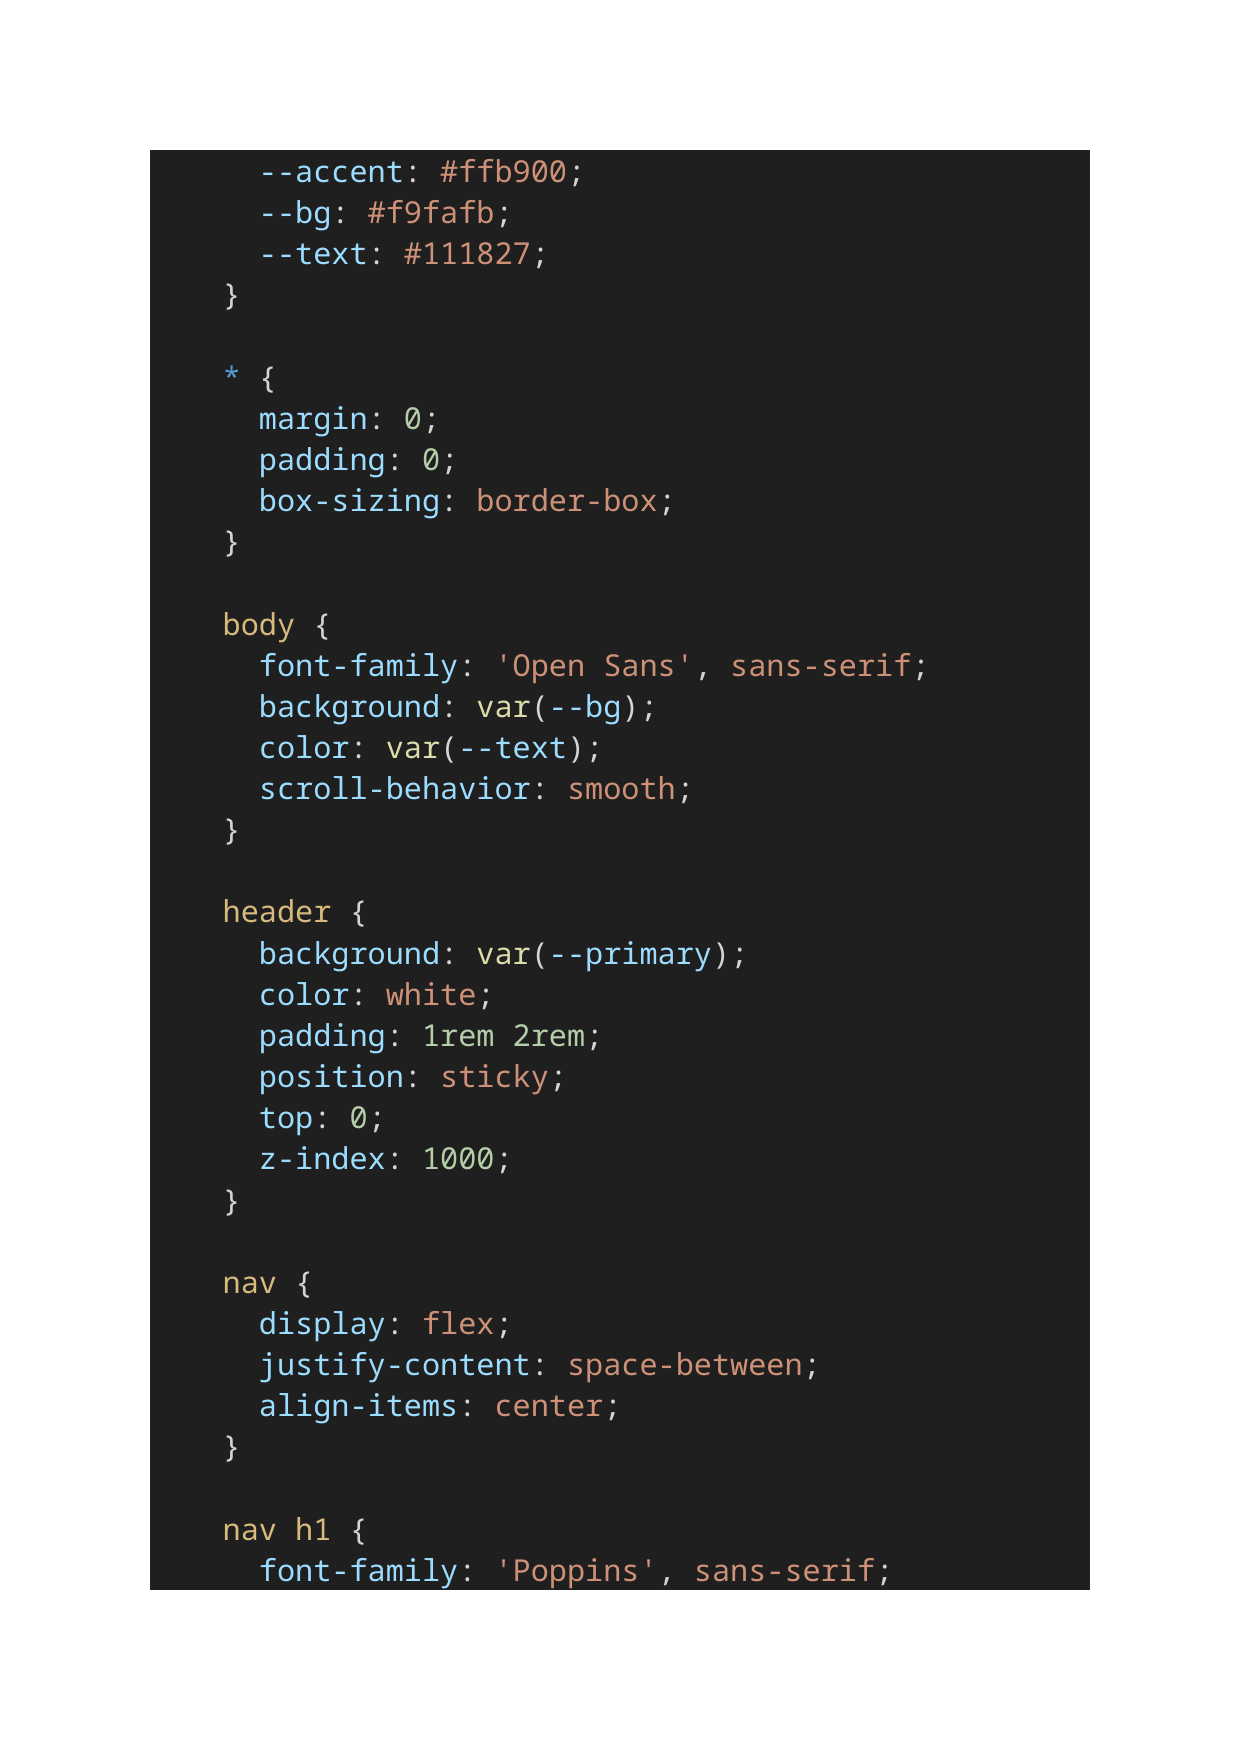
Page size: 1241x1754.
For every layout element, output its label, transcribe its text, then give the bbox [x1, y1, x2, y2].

text } [150, 808, 1090, 849]
text } [150, 273, 1090, 314]
text z-index: 1000; [150, 1137, 1090, 1179]
text background: var(--bg); [150, 685, 1090, 726]
text } [150, 1179, 1090, 1220]
text --bg: #f9fafb; [150, 191, 1090, 232]
text position: sticky; [150, 1055, 1090, 1096]
text nav h1 { [150, 1508, 1090, 1549]
text scroll-behavior: smooth; [150, 767, 1090, 808]
text box-sizing: border-box; [150, 479, 1090, 520]
text } [150, 520, 1090, 561]
text padding: 0; [150, 438, 1090, 479]
text margin: 0; [150, 397, 1090, 438]
text body { [150, 603, 1090, 644]
text font-family: 'Poppins', sans-serif; [150, 1549, 1090, 1590]
text justify-content: space-between; [150, 1343, 1090, 1384]
text display: flex; [150, 1302, 1090, 1343]
text padding: 1rem 2rem; [150, 1014, 1090, 1055]
text --accent: #ffb900; [150, 150, 1090, 191]
text nav { [150, 1261, 1090, 1302]
text header { [150, 891, 1090, 932]
text align-items: center; [150, 1384, 1090, 1426]
text top: 0; [150, 1096, 1090, 1137]
text color: var(--text); [150, 726, 1090, 767]
text font-family: 'Open Sans', sans-serif; [150, 644, 1090, 685]
text } [150, 1426, 1090, 1467]
text background: var(--primary); [150, 932, 1090, 973]
text color: white; [150, 973, 1090, 1014]
text --text: #111827; [150, 232, 1090, 273]
text * { [150, 356, 1090, 397]
